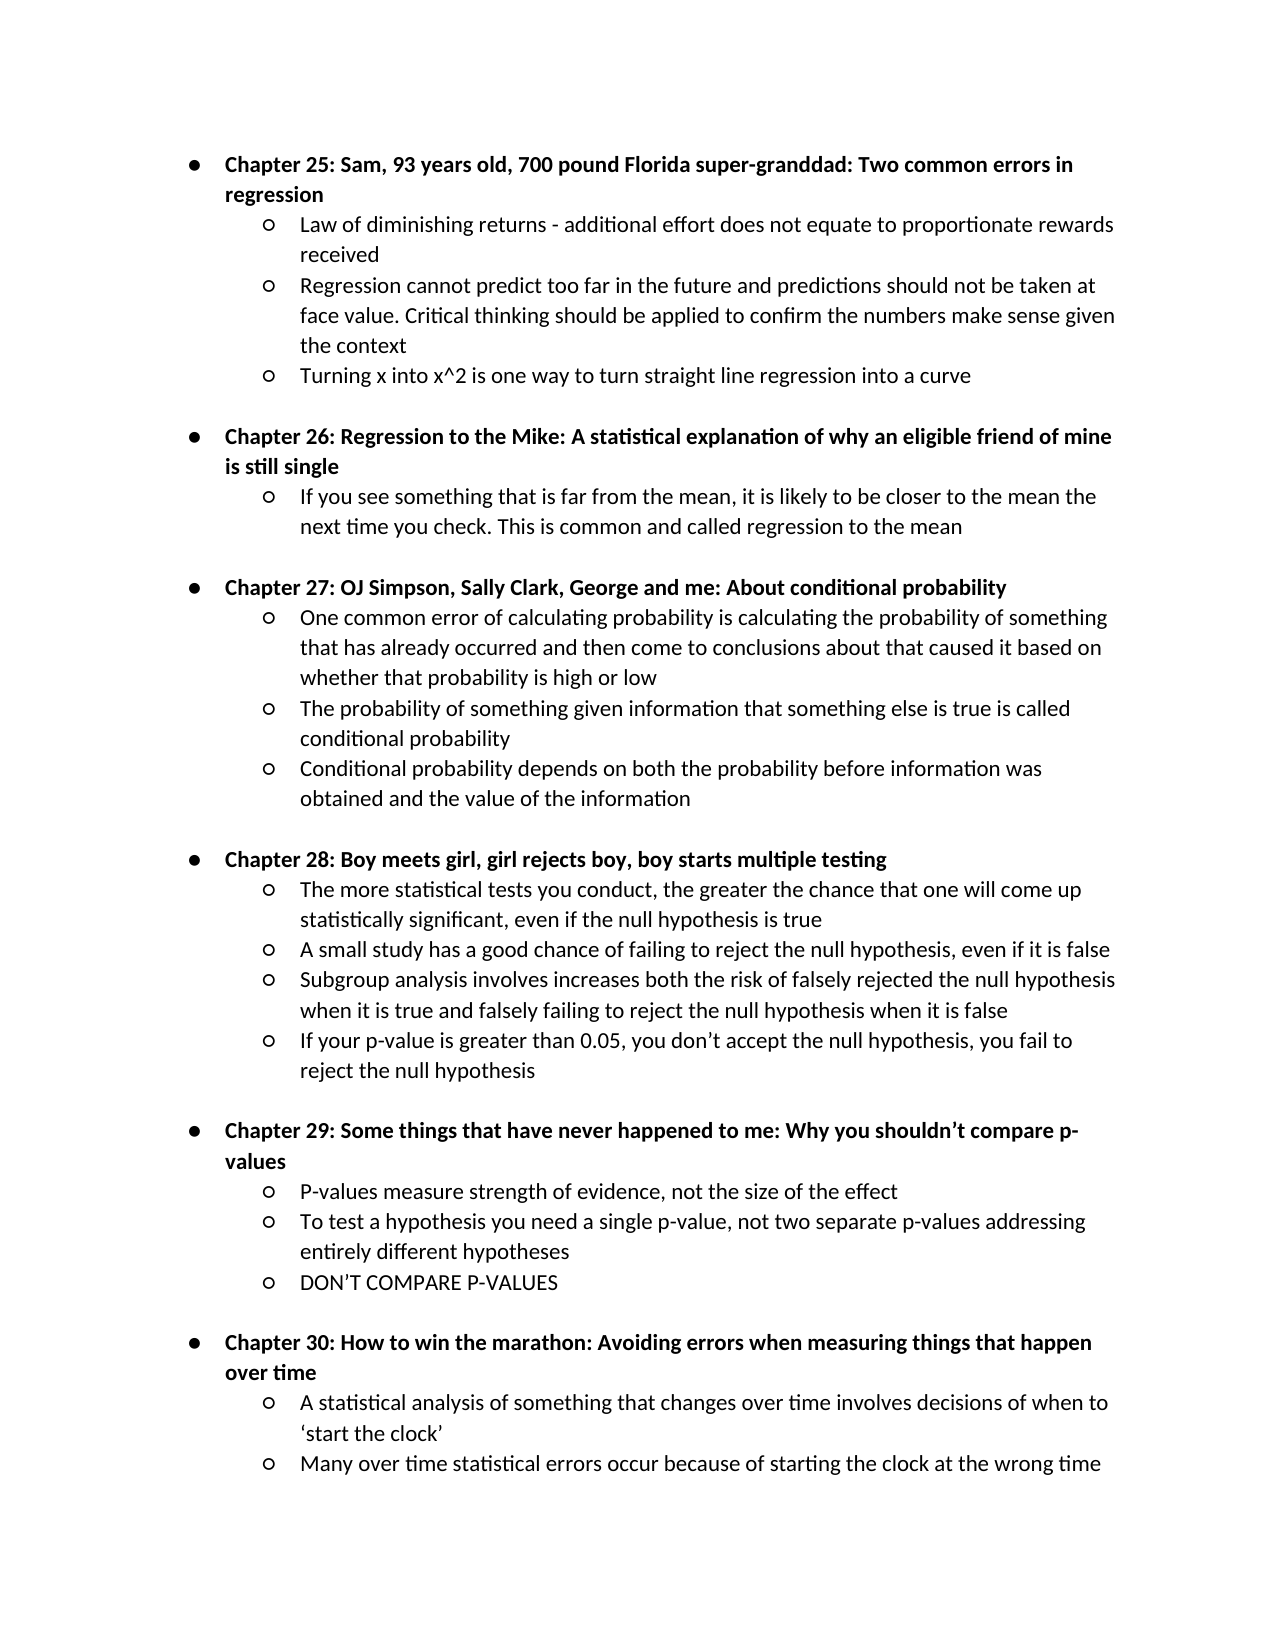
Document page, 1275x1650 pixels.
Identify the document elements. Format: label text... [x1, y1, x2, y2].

list A statistical analysis of something that changes over time involves decisions of when to ‘start the clock’ [262, 1388, 1125, 1447]
list Chapter 29: Some things that have never happened to me: Why you shouldn’t compare p-values [187, 1117, 1125, 1175]
list Law of diminishing returns - additional effort does not equate to proportionate rewards received [262, 210, 1125, 269]
list Turning x into x^2 is one way to turn straight line regression into a curve [262, 361, 1125, 420]
list Regression cannot predict too far in the future and predictions should not be taken at face value. Critical thinking should be applied to confirm the numbers make sense given the context [262, 271, 1125, 359]
list To test a hypothesis you need a single p-value, not two separate p-values addressing entirely different hypotheses [262, 1207, 1125, 1266]
list If your p-value is greater than 0.05, you don’t accept the null hypothesis, you fail to reject the null hypothesis [262, 1026, 1125, 1114]
list DON’T COMPARE P-VALUES [262, 1268, 1125, 1326]
list Conditional probability depends on both the probability before information was obtained and the value of the information [262, 754, 1125, 843]
list Many over time statistical errors occur because of starting the clock at the wrong time [262, 1449, 1125, 1477]
list P-values measure strength of evidence, not the size of the effect [262, 1177, 1125, 1205]
list Chapter 27: OJ Simpson, Sally Clark, George and me: About conditional probability [187, 573, 1125, 601]
list If you see something that is far from the mean, it is likely to be closer to the mean the next time you check. This is common and called regression to the mean [262, 482, 1125, 571]
list The more statistical tests you conduct, the greater the chance that one will come up statistically significant, even if the null hypothesis is true [262, 875, 1125, 933]
list Subgroup analysis involves increases both the risk of falsely rejected the null hypothesis when it is true and falsely failing to reject the null hypothesis when it is false [262, 966, 1125, 1024]
list A small study has a good chance of failing to reject the null hypothesis, even if it is false [262, 935, 1125, 963]
list One common error of calculating probability is calculating the probability of something that has already occurred and then come to conclusions about that caused it based on whether that probability is high or low [262, 603, 1125, 692]
list Chapter 26: Regression to the Mike: A statistical explanation of why an eligible friend of mine is still single [187, 422, 1125, 480]
list The probability of something given information that something else is true is called conditional probability [262, 694, 1125, 752]
list Chapter 28: Boy meets girl, girl rejects boy, boy starts multiple testing [187, 845, 1125, 873]
list Chapter 25: Sam, 93 years old, 700 pound Florida super-granddad: Two common errors in regression [187, 150, 1125, 208]
list Chapter 30: How to win the marathon: Avoiding errors when measuring things that happen over time [187, 1328, 1125, 1386]
